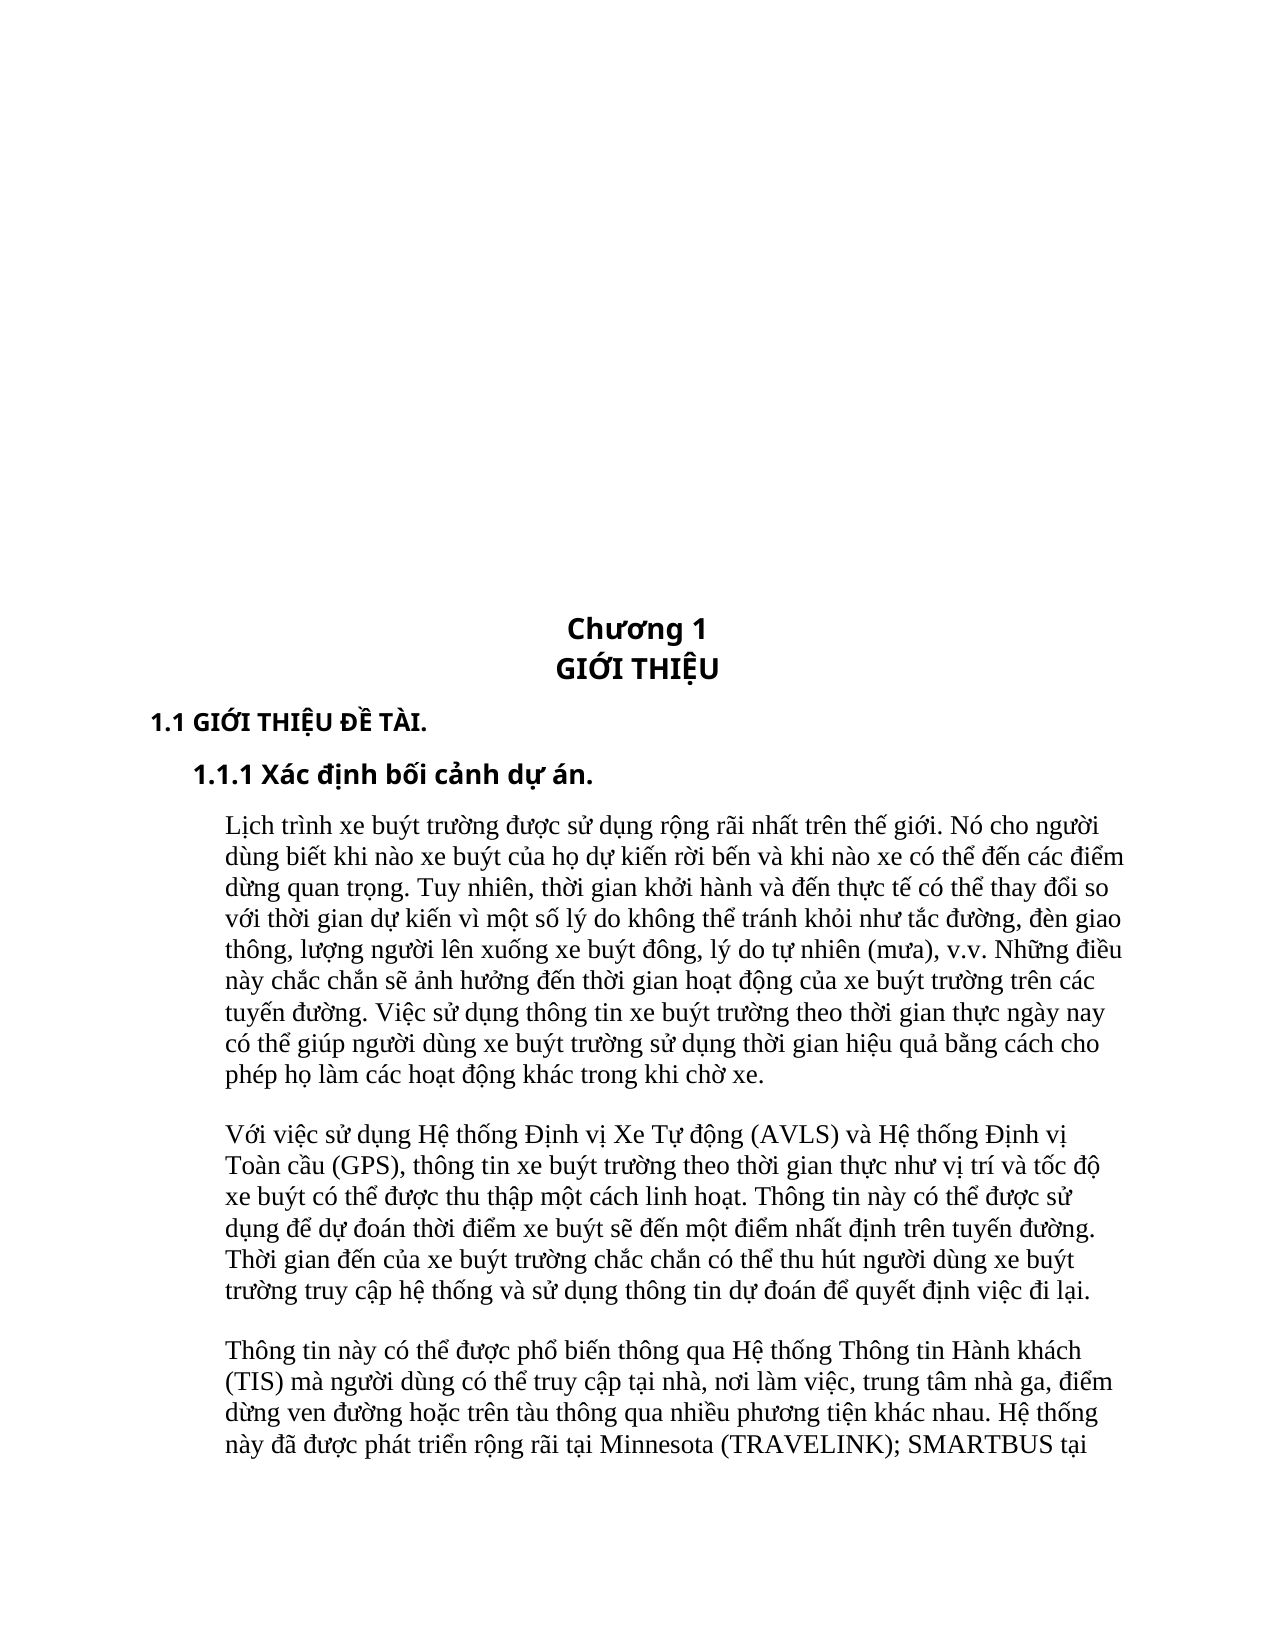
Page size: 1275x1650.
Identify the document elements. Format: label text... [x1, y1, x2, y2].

text 1.1.1 Xác định bối cảnh dự án. [150, 755, 1125, 792]
text Với việc sử dụng Hệ thống Định vị Xe Tự động (AVLS) và Hệ thống Định vị Toàn cầu (GPS), thông tin xe buýt trường theo thời gian thực như vị trí và tốc độ xe buýt có thể được thu thập một cách linh hoạt. Thông tin này có thể được sử dụng để dự đoán thời điểm xe buýt sẽ đến một điểm nhất định trên tuyến đường. Thời gian đến của xe buýt trường chắc chắn có thể thu hút người dùng xe buýt trường truy cập hệ thống và sử dụng thông tin dự đoán để quyết định việc đi lại. [225, 1118, 1125, 1305]
list GIỚI THIỆU ĐỀ TÀI. [150, 704, 1125, 738]
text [225, 1334, 1125, 1459]
text Lịch trình xe buýt trường được sử dụng rộng rãi nhất trên thế giới. Nó cho người dùng biết khi nào xe buýt của họ dự kiến rời bến và khi nào xe có thể đến các điểm dừng quan trọng. Tuy nhiên, thời gian khởi hành và đến thực tế có thể thay đổi so với thời gian dự kiến vì một số lý do không thể tránh khỏi như tắc đường, đèn giao thông, lượng người lên xuống xe buýt đông, lý do tự nhiên (mưa), v.v. Những điều này chắc chắn sẽ ảnh hưởng đến thời gian hoạt động của xe buýt trường trên các tuyến đường. Việc sử dụng thông tin xe buýt trường theo thời gian thực ngày nay có thể giúp người dùng xe buýt trường sử dụng thời gian hiệu quả bằng cách cho phép họ làm các hoạt động khác trong khi chờ xe. [225, 809, 1125, 1089]
text Chương 1 [150, 608, 1125, 648]
text GIỚI THIỆU [150, 648, 1125, 688]
